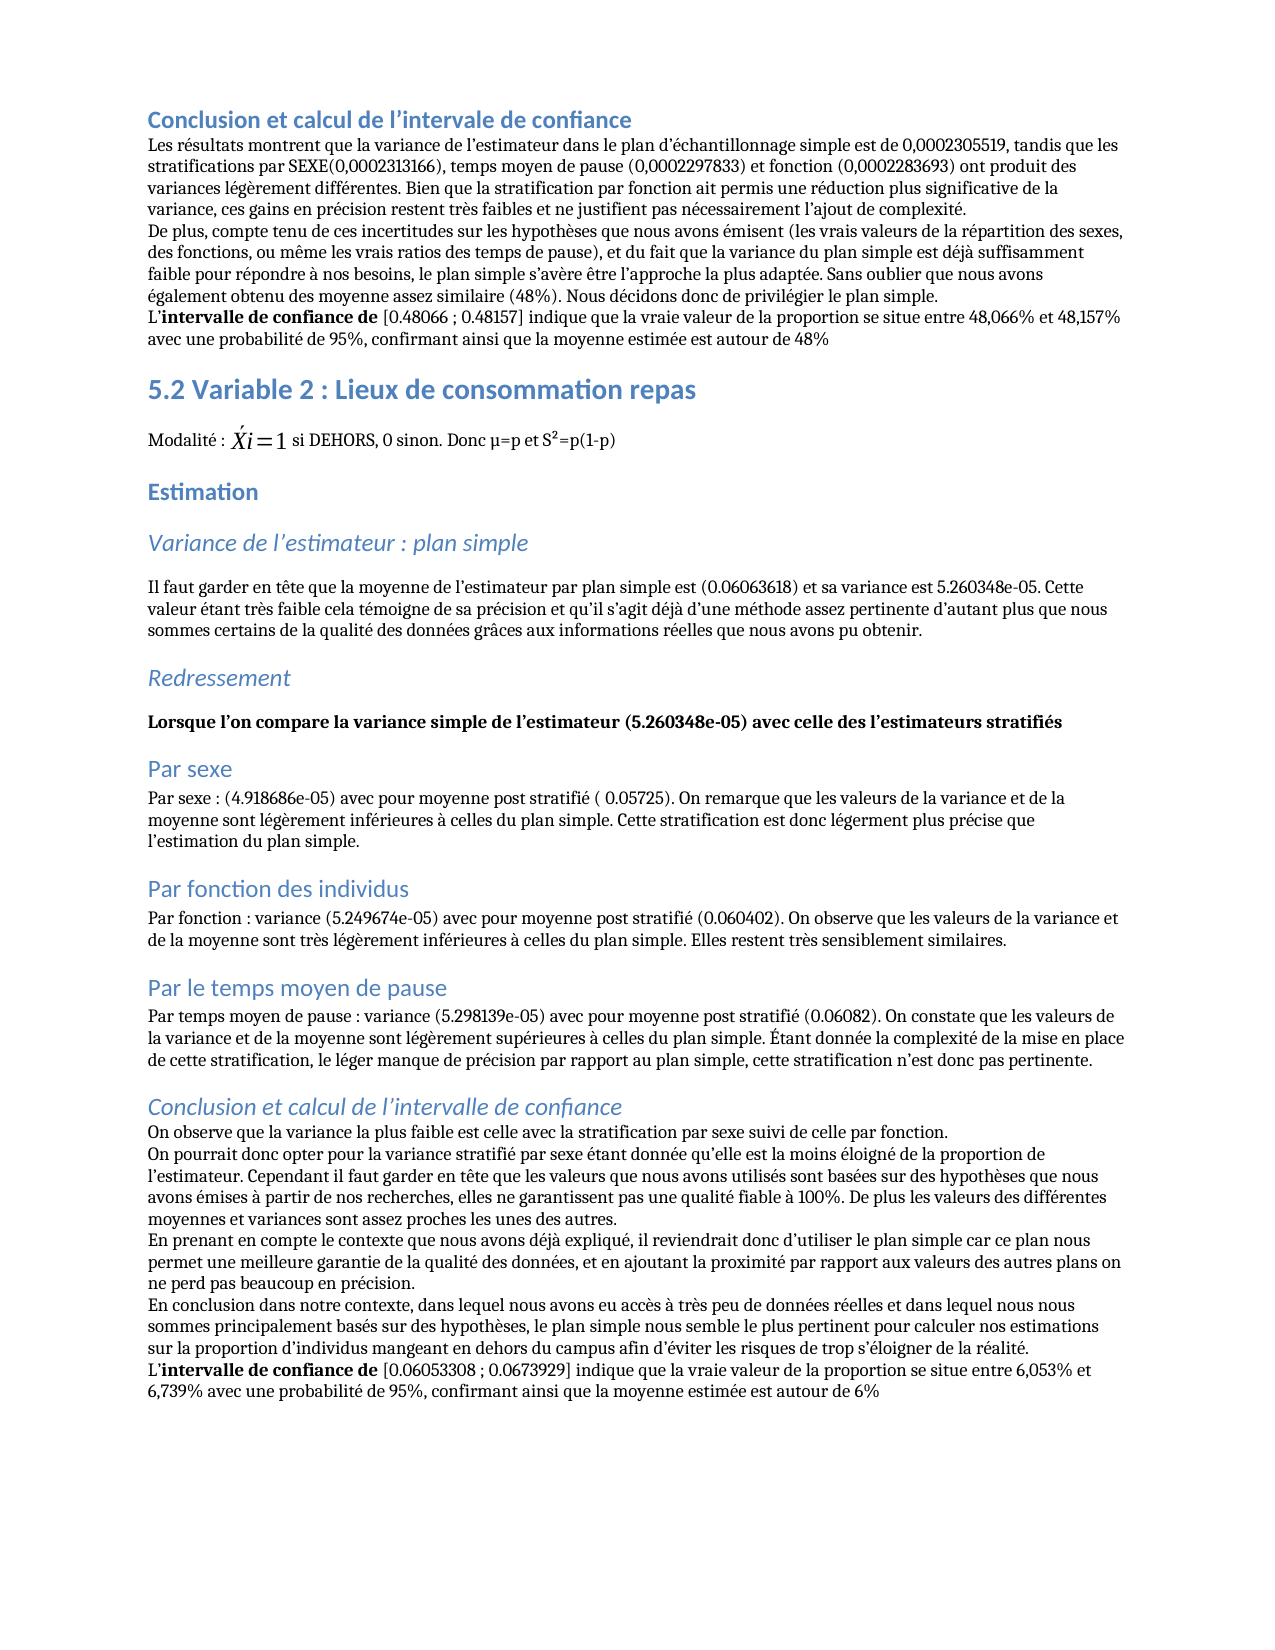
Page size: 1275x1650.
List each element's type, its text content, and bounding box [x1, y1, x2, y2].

subtitle Par le temps moyen de pause [148, 972, 1127, 1002]
text L’intervalle de confiance de [0.06053308 ; 0.0673929] indique que la vraie valeur de la proportion se situe entre 6,053% et 6,739% avec une probabilité de 95%, confirmant ainsi que la moyenne estimée est autour de 6% [148, 1359, 1127, 1402]
text L’intervalle de confiance de [0.48066 ; 0.48157] indique que la vraie valeur de la proportion se situe entre 48,066% et 48,157% avec une probabilité de 95%, confirmant ainsi que la moyenne estimée est autour de 48% [148, 307, 1127, 350]
text De plus, compte tenu de ces incertitudes sur les hypothèses que nous avons émisent (les vrais valeurs de la répartition des sexes, des fonctions, ou même les vrais ratios des temps de pause), et du fait que la variance du plan simple est déjà suffisamment faible pour répondre à nos besoins, le plan simple s’avère être l’approche la plus adaptée. Sans oublier que nous avons également obtenu des moyenne assez similaire (48%). Nous décidons donc de privilégier le plan simple. [148, 221, 1127, 307]
text Les résultats montrent que la variance de l’estimateur dans le plan d’échantillonnage simple est de 0,0002305519, tandis que les stratifications par SEXE(0,0002313166), temps moyen de pause (0,0002297833) et fonction (0,0002283693) ont produit des variances légèrement différentes. Bien que la stratification par fonction ait permis une réduction plus significative de la variance, ces gains en précision restent très faibles et ne justifient pas nécessairement l’ajout de complexité. [148, 134, 1127, 221]
subtitle Estimation [148, 476, 1127, 506]
text On pourrait donc opter pour la variance stratifié par sexe étant donnée qu’elle est la moins éloigné de la proportion de l’estimateur. Cependant il faut garder en tête que les valeurs que nous avons utilisés sont basées sur des hypothèses que nous avons émises à partir de nos recherches, elles ne garantissent pas une qualité fiable à 100%. De plus les valeurs des différentes moyennes et variances sont assez proches les unes des autres. [148, 1143, 1127, 1230]
text En conclusion dans notre contexte, dans lequel nous avons eu accès à très peu de données réelles et dans lequel nous nous sommes principalement basés sur des hypothèses, le plan simple nous semble le plus pertinent pour calculer nos estimations sur la proportion d’individus mangeant en dehors du campus afin d’éviter les risques de trop s’éloigner de la réalité. [148, 1294, 1127, 1359]
text Par sexe : (4.918686e-05) avec pour moyenne post stratifié ( 0.05725). On remarque que les valeurs de la variance et de la moyenne sont légèrement inférieures à celles du plan simple. Cette stratification est donc légerment plus précise que l’estimation du plan simple. [148, 788, 1127, 853]
text Il faut garder en tête que la moyenne de l’estimateur par plan simple est (0.06063618) et sa variance est 5.260348e-05. Cette valeur étant très faible cela témoigne de sa précision et qu’il s’agit déjà d’une méthode assez pertinente d’autant plus que nous sommes certains de la qualité des données grâces aux informations réelles que nous avons pu obtenir. [148, 576, 1127, 641]
text En prenant en compte le contexte que nous avons déjà expliqué, il reviendrait donc d’utiliser le plan simple car ce plan nous permet une meilleure garantie de la qualité des données, et en ajoutant la proximité par rapport aux valeurs des autres plans on ne perd pas beaucoup en précision. [148, 1230, 1127, 1294]
text Lorsque l’on compare la variance simple de l’estimateur (5.260348e-05) avec celle des l’estimateurs stratifiés [148, 711, 1127, 733]
subtitle Conclusion et calcul de l’intervalle de confiance [148, 1091, 1127, 1122]
subtitle Redressement [148, 662, 1127, 692]
subtitle Par fonction des individus [148, 873, 1127, 904]
text On observe que la variance la plus faible est celle avec la stratification par sexe suivi de celle par fonction. [148, 1122, 1127, 1143]
subtitle Par sexe [148, 754, 1127, 784]
text Par fonction : variance (5.249674e-05) avec pour moyenne post stratifié (0.060402). On observe que les valeurs de la variance et de la moyenne sont très légèrement inférieures à celles du plan simple. Elles restent très sensiblement similaires. [148, 908, 1127, 951]
subtitle Variance de l’estimateur : plan simple [148, 527, 1127, 558]
text Modalité : si DEHORS, 0 sinon. Donc µ=p et S²=p(1-p) [148, 425, 1127, 455]
text Par temps moyen de pause : variance (5.298139e-05) avec pour moyenne post stratifié (0.06082). On constate que les valeurs de la variance et de la moyenne sont légèrement supérieures à celles du plan simple. Étant donnée la complexité de la mise en place de cette stratification, le léger manque de précision par rapport au plan simple, cette stratification n’est donc pas pertinente. [148, 1006, 1127, 1071]
subtitle Conclusion et calcul de l’intervale de confiance [148, 104, 1127, 134]
subtitle 5.2 Variable 2 : Lieux de consommation repas [148, 371, 1127, 406]
